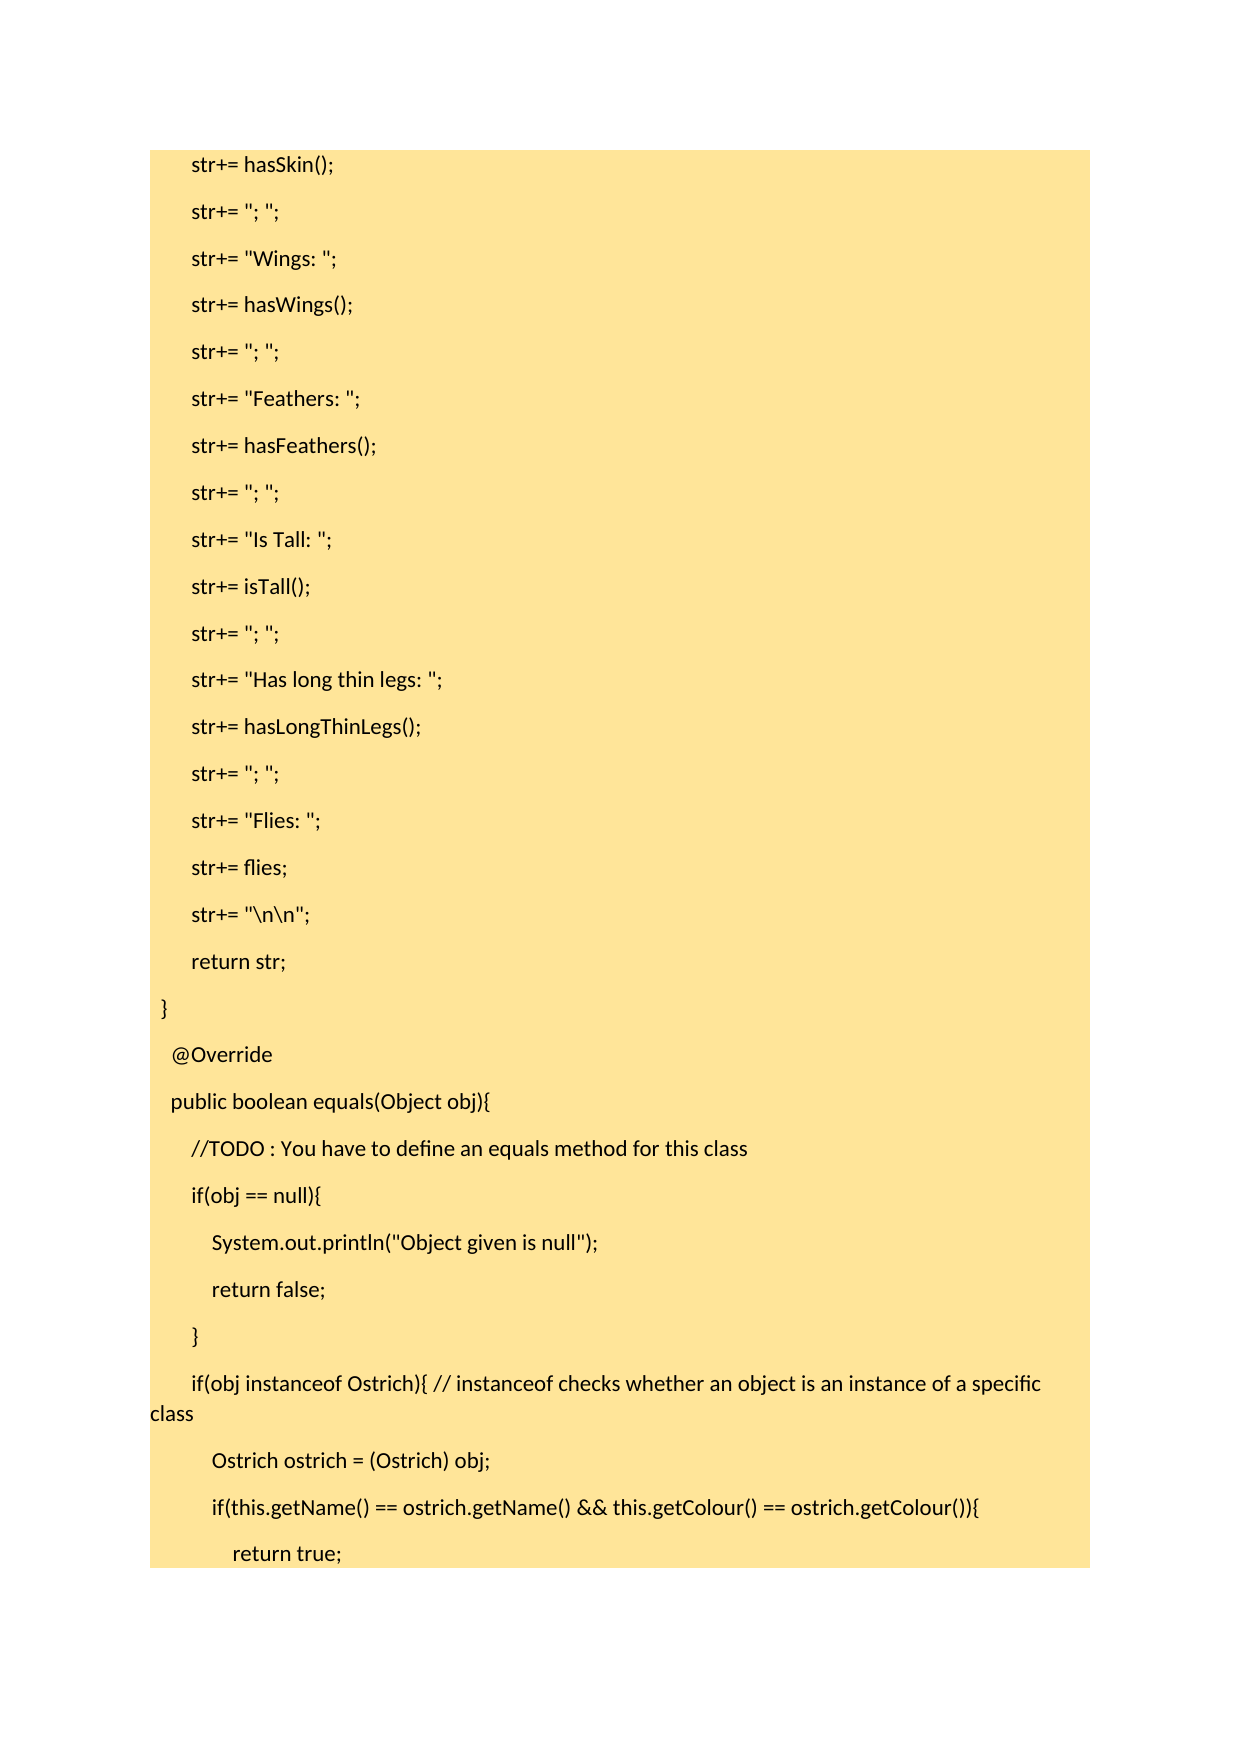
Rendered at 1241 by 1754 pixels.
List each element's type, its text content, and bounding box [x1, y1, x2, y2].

text str+= "Wings: "; [150, 244, 1090, 272]
text } [150, 994, 1090, 1022]
text str+= "; "; [150, 759, 1090, 787]
text str+= "Has long thin legs: "; [150, 666, 1090, 694]
text str+= "Feathers: "; [150, 384, 1090, 412]
text @Override [150, 1041, 1090, 1069]
text if(this.getName() == ostrich.getName() && this.getColour() == ostrich.getColour()){ [150, 1493, 1090, 1521]
text if(obj == null){ [150, 1181, 1090, 1209]
text return str; [150, 947, 1090, 975]
text str+= "\n\n"; [150, 900, 1090, 928]
text public boolean equals(Object obj){ [150, 1087, 1090, 1116]
text str+= hasLongThinLegs(); [150, 712, 1090, 741]
text str+= "; "; [150, 337, 1090, 366]
text //TODO : You have to define an equals method for this class [150, 1134, 1090, 1162]
text Ostrich ostrich = (Ostrich) obj; [150, 1446, 1090, 1474]
text str+= hasFeathers(); [150, 431, 1090, 459]
text return true; [150, 1539, 1090, 1568]
text System.out.println("Object given is null"); [150, 1228, 1090, 1256]
text str+= flies; [150, 853, 1090, 881]
text if(obj instanceof Ostrich){ // instanceof checks whether an object is an instance of a specific class [150, 1369, 1090, 1427]
text str+= hasSkin(); [150, 150, 1090, 178]
text str+= hasWings(); [150, 291, 1090, 319]
text str+= "; "; [150, 619, 1090, 647]
text str+= "Is Tall: "; [150, 525, 1090, 553]
text str+= isTall(); [150, 572, 1090, 600]
text } [150, 1322, 1090, 1350]
text str+= "; "; [150, 197, 1090, 225]
text str+= "Flies: "; [150, 806, 1090, 834]
text return false; [150, 1275, 1090, 1303]
text str+= "; "; [150, 478, 1090, 506]
